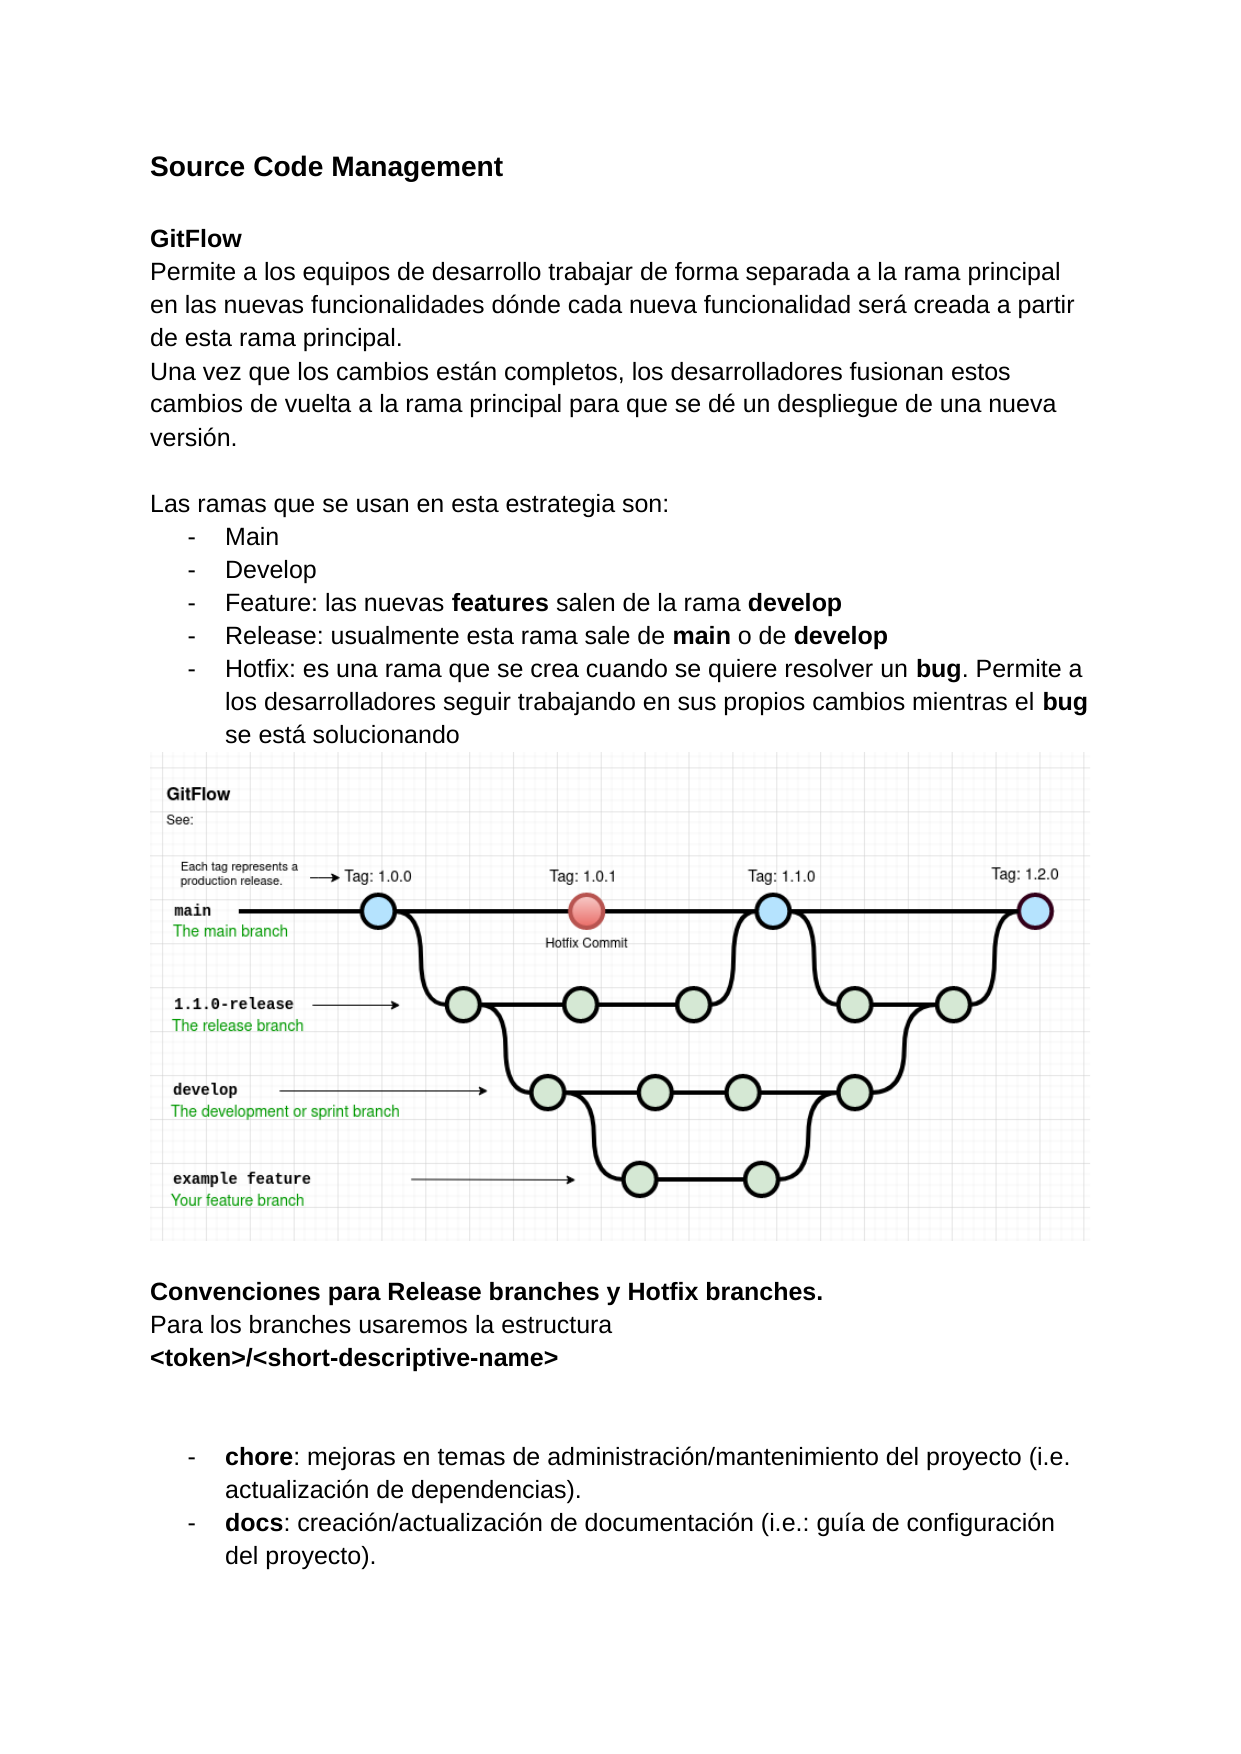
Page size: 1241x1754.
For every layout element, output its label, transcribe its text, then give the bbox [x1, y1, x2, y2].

list Hotfix: es una rama que se crea cuando se quiere resolver un bug. Permite a los desarrolladores seguir trabajando en sus propios cambios mientras el bug se está solucionando [187, 654, 1090, 748]
list Main [187, 522, 1090, 550]
text Las ramas que se usan en esta estrategia son: [150, 488, 1090, 517]
text Convenciones para Release branches y Hotfix branches. [150, 1277, 1090, 1306]
list Develop [187, 554, 1090, 583]
text Permite a los equipos de desarrollo trabajar de forma separada a la rama principal en las nuevas funcionalidades dónde cada nueva funcionalidad será creada a partir de esta rama principal. [150, 257, 1090, 352]
list chore: mejoras en temas de administración/mantenimiento del proyecto (i.e. actualización de dependencias). [187, 1442, 1090, 1504]
list docs: creación/actualización de documentación (i.e.: guía de configuración del proyecto). [187, 1508, 1090, 1570]
text Una vez que los cambios están completos, los desarrolladores fusionan estos cambios de vuelta a la rama principal para que se dé un despliegue de una nueva versión. [150, 356, 1090, 451]
text Source Code Management [150, 150, 1090, 182]
text <token>/<short-descriptive-name> [150, 1343, 1090, 1372]
text GitFlow [150, 224, 1090, 253]
list Feature: las nuevas features salen de la rama develop [187, 588, 1090, 616]
picture [150, 752, 1091, 1241]
list Release: usualmente esta rama sale de main o de develop [187, 621, 1090, 649]
text Para los branches usaremos la estructura [150, 1310, 1090, 1339]
